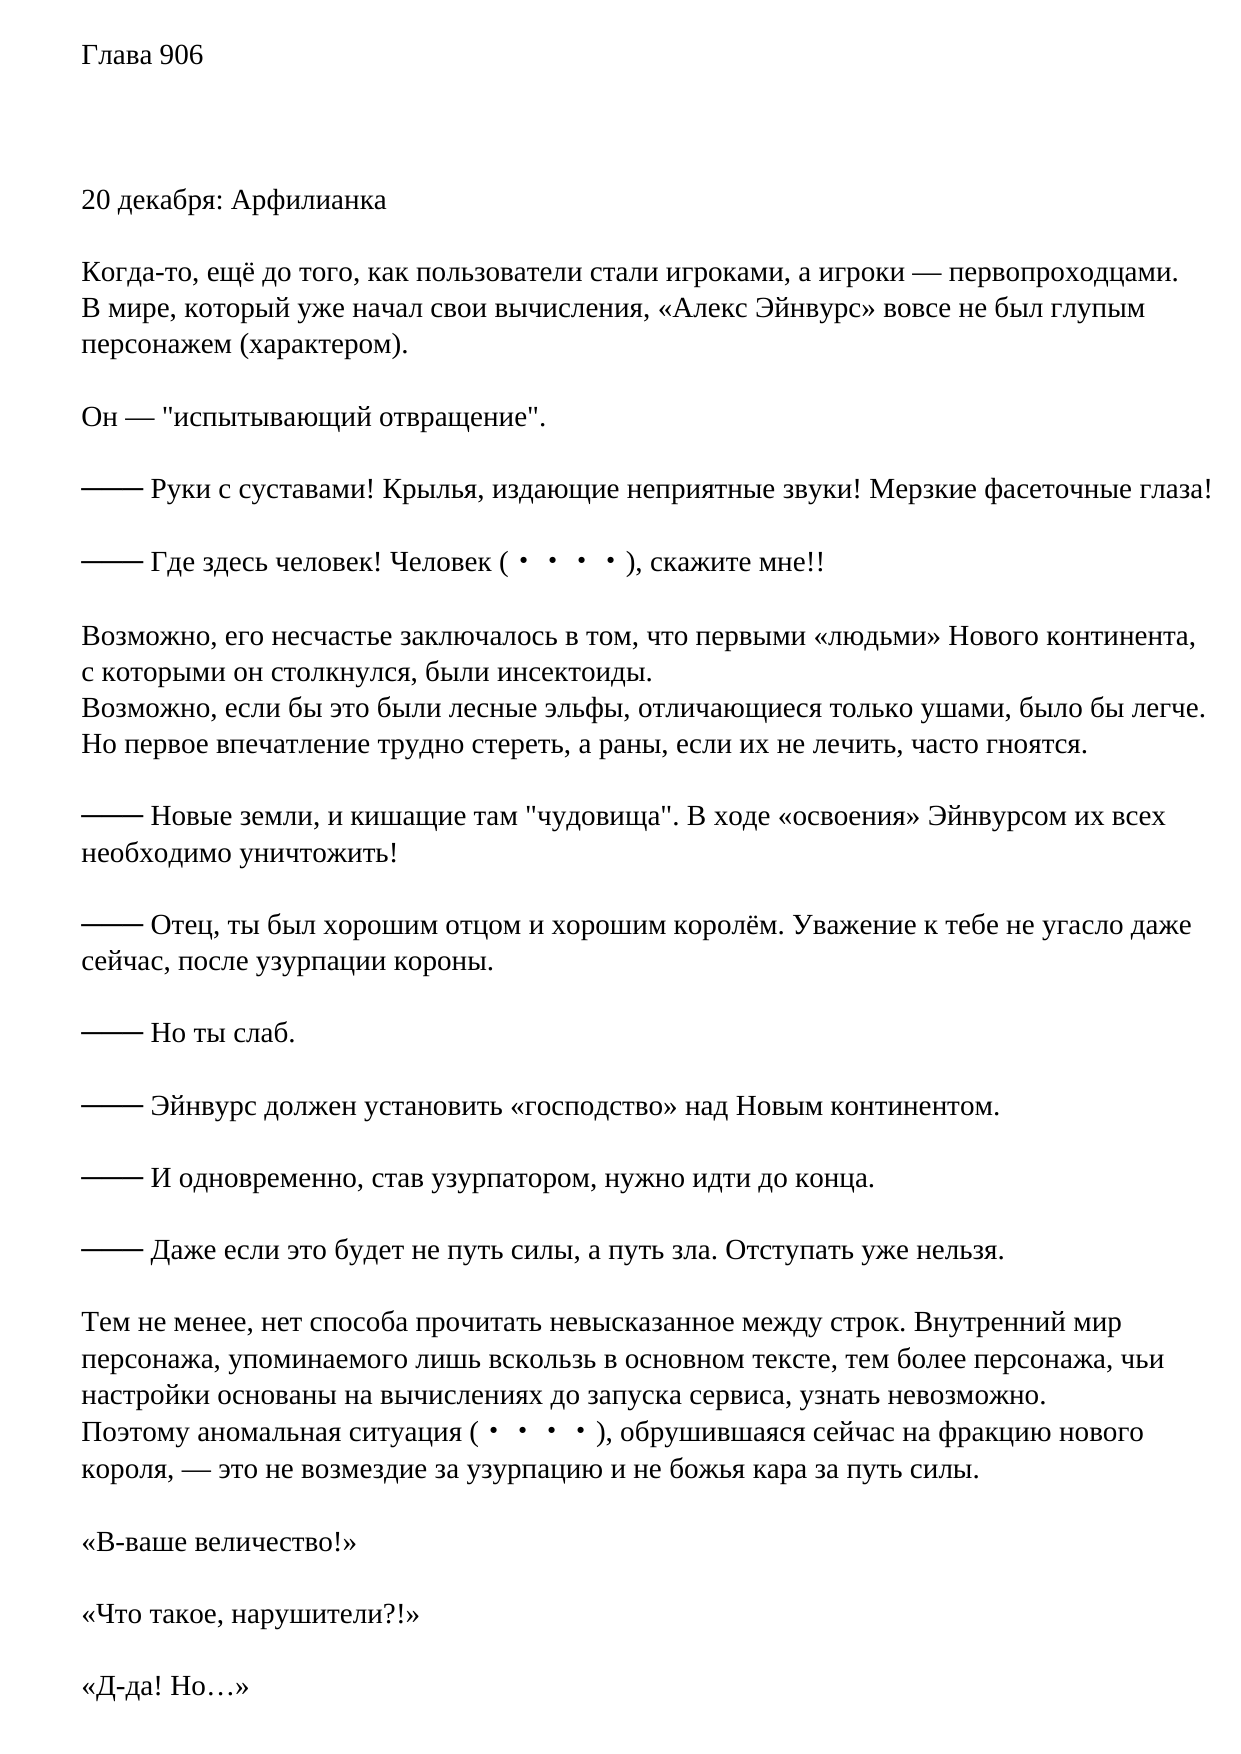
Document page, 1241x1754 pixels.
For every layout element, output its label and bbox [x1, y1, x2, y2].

text [81, 37, 1215, 1738]
